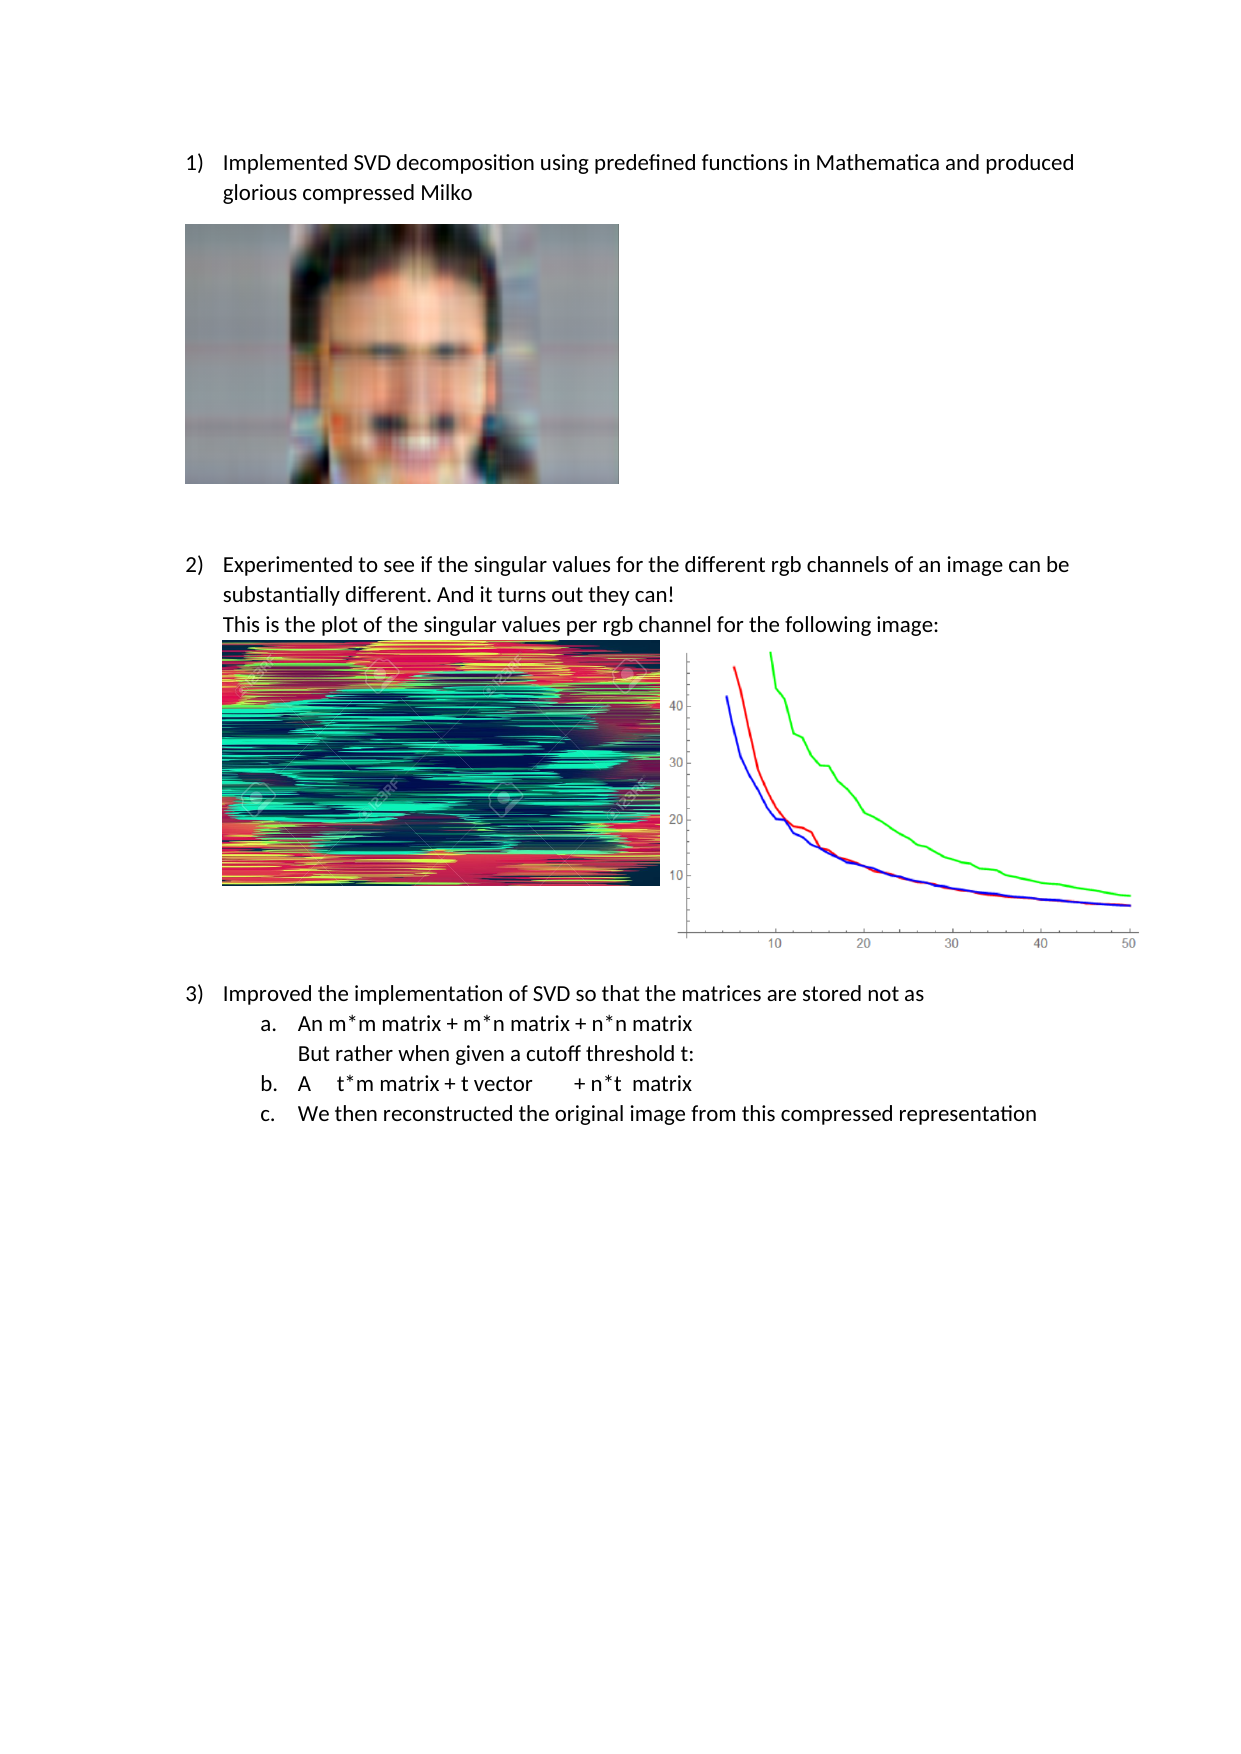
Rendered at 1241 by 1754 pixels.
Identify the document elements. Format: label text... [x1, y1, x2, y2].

list But rather when given a cutoff threshold t: [298, 1039, 1093, 1067]
list This is the plot of the singular values per rgb channel for the following image: [223, 610, 1093, 638]
list Improved the implementation of SVD so that the matrices are stored not as [185, 979, 1093, 1007]
list Experimented to see if the singular values for the different rgb channels of an image can be substantially different. And it turns out they can! [185, 550, 1093, 608]
picture [222, 640, 660, 886]
picture [666, 644, 1143, 959]
picture [185, 224, 619, 484]
list Implemented SVD decomposition using predefined functions in Mathematica and produced glorious compressed Milko [185, 148, 1093, 206]
list A t*m matrix + t vector + n*t matrix [260, 1069, 1093, 1097]
list An m*m matrix + m*n matrix + n*n matrix [260, 1009, 1093, 1037]
list We then reconstructed the original image from this compressed representation [260, 1099, 1093, 1128]
